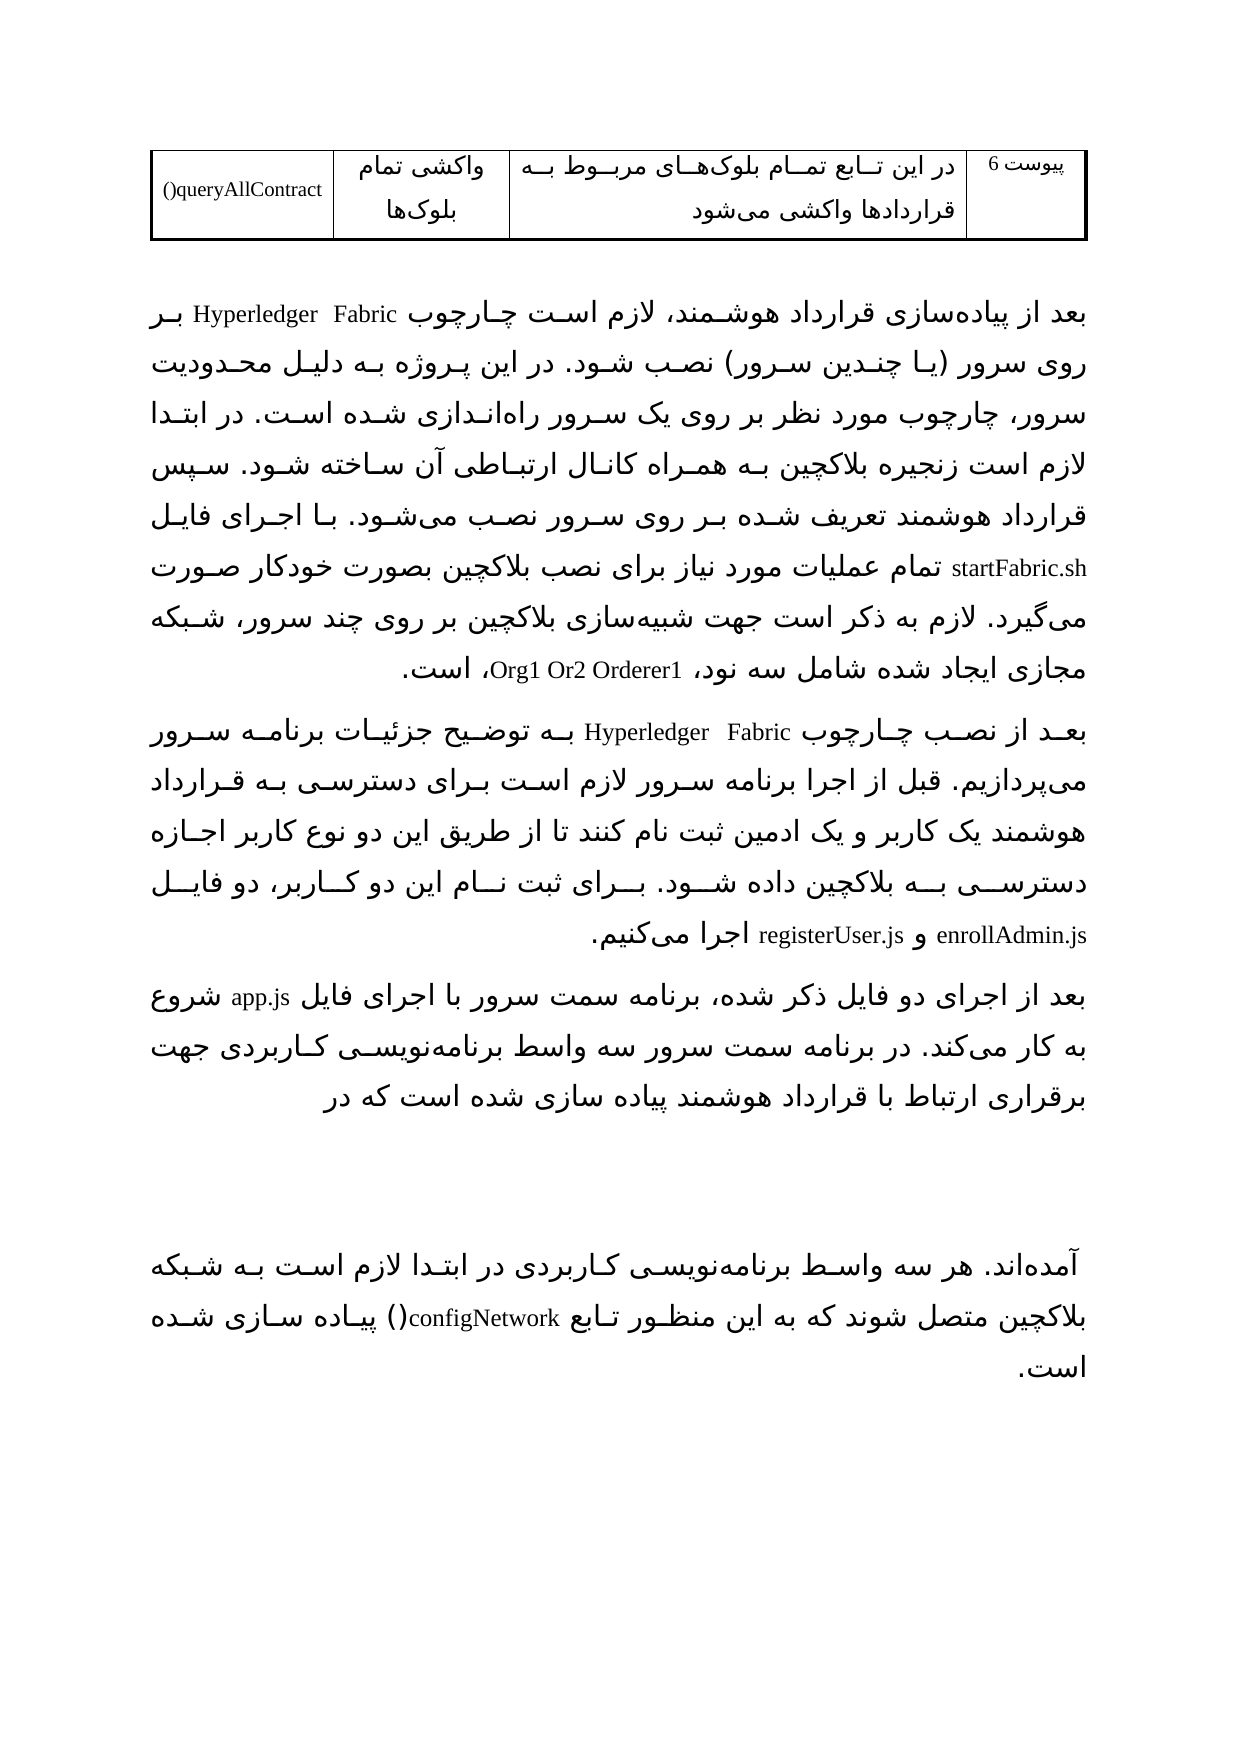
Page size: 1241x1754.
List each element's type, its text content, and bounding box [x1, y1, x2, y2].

text بعد از پیاده‌سازی قرارداد هوشمند، لازم است چارچوب Hyperledger Fabric بر روی سرور (یا چندین سرور) نصب شود. در این پروژه به دلیل محدودیت سرور، چارچوب مورد نظر بر روی یک سرور راه‌اندازی شده است. در ابتدا لازم است زنجیره بلاکچین به همراه کانال ارتباطی آن ساخته شود. سپس قرارداد هوشمند تعریف شده بر روی سرور نصب می‌شود. با اجرای فایل startFabric.sh تمام عملیات مورد نیاز برای نصب بلاکچین بصورت خودکار صورت می‌گیرد. لازم به ذکر است جهت شبیه‌سازی بلاکچین بر روی چند سرور، شبکه مجازی ایجاد شده شامل سه نود، Org1 Or2 Orderer1، است. [150, 295, 1087, 685]
table_cell پیوست 6 [967, 151, 1084, 238]
table_cell queryAllContract() [153, 151, 333, 238]
text بعد از اجرای دو فایل ذکر شده، برنامه سمت سرور با اجرای فایل app.js شروع به کار می‌کند. در برنامه سمت سرور سه واسط برنامه‌نویسی کاربردی جهت برقراری ارتباط با قرارداد هوشمند پیاده سازی شده است که در [150, 978, 1087, 1114]
text بعد از نصب چارچوب Hyperledger Fabric به توضیح جزئیات برنامه سرور می‌پردازیم. قبل از اجرا برنامه سرور لازم است برای دسترسی به قرارداد هوشمند یک کاربر و یک ادمین ثبت نام کنند تا از طریق این دو نوع کاربر اجازه دسترسی به بلاکچین داده شود. برای ثبت نام این دو کاربر، دو فایل enrollAdmin.js و registerUser.js اجرا می‌کنیم. [150, 713, 1087, 951]
table_cell واکشی تمام بلوک‌ها [334, 151, 509, 238]
table_cell در این تابع تمام بلوک‌های مربوط به قراردادها واکشی می‌شود [510, 151, 966, 238]
